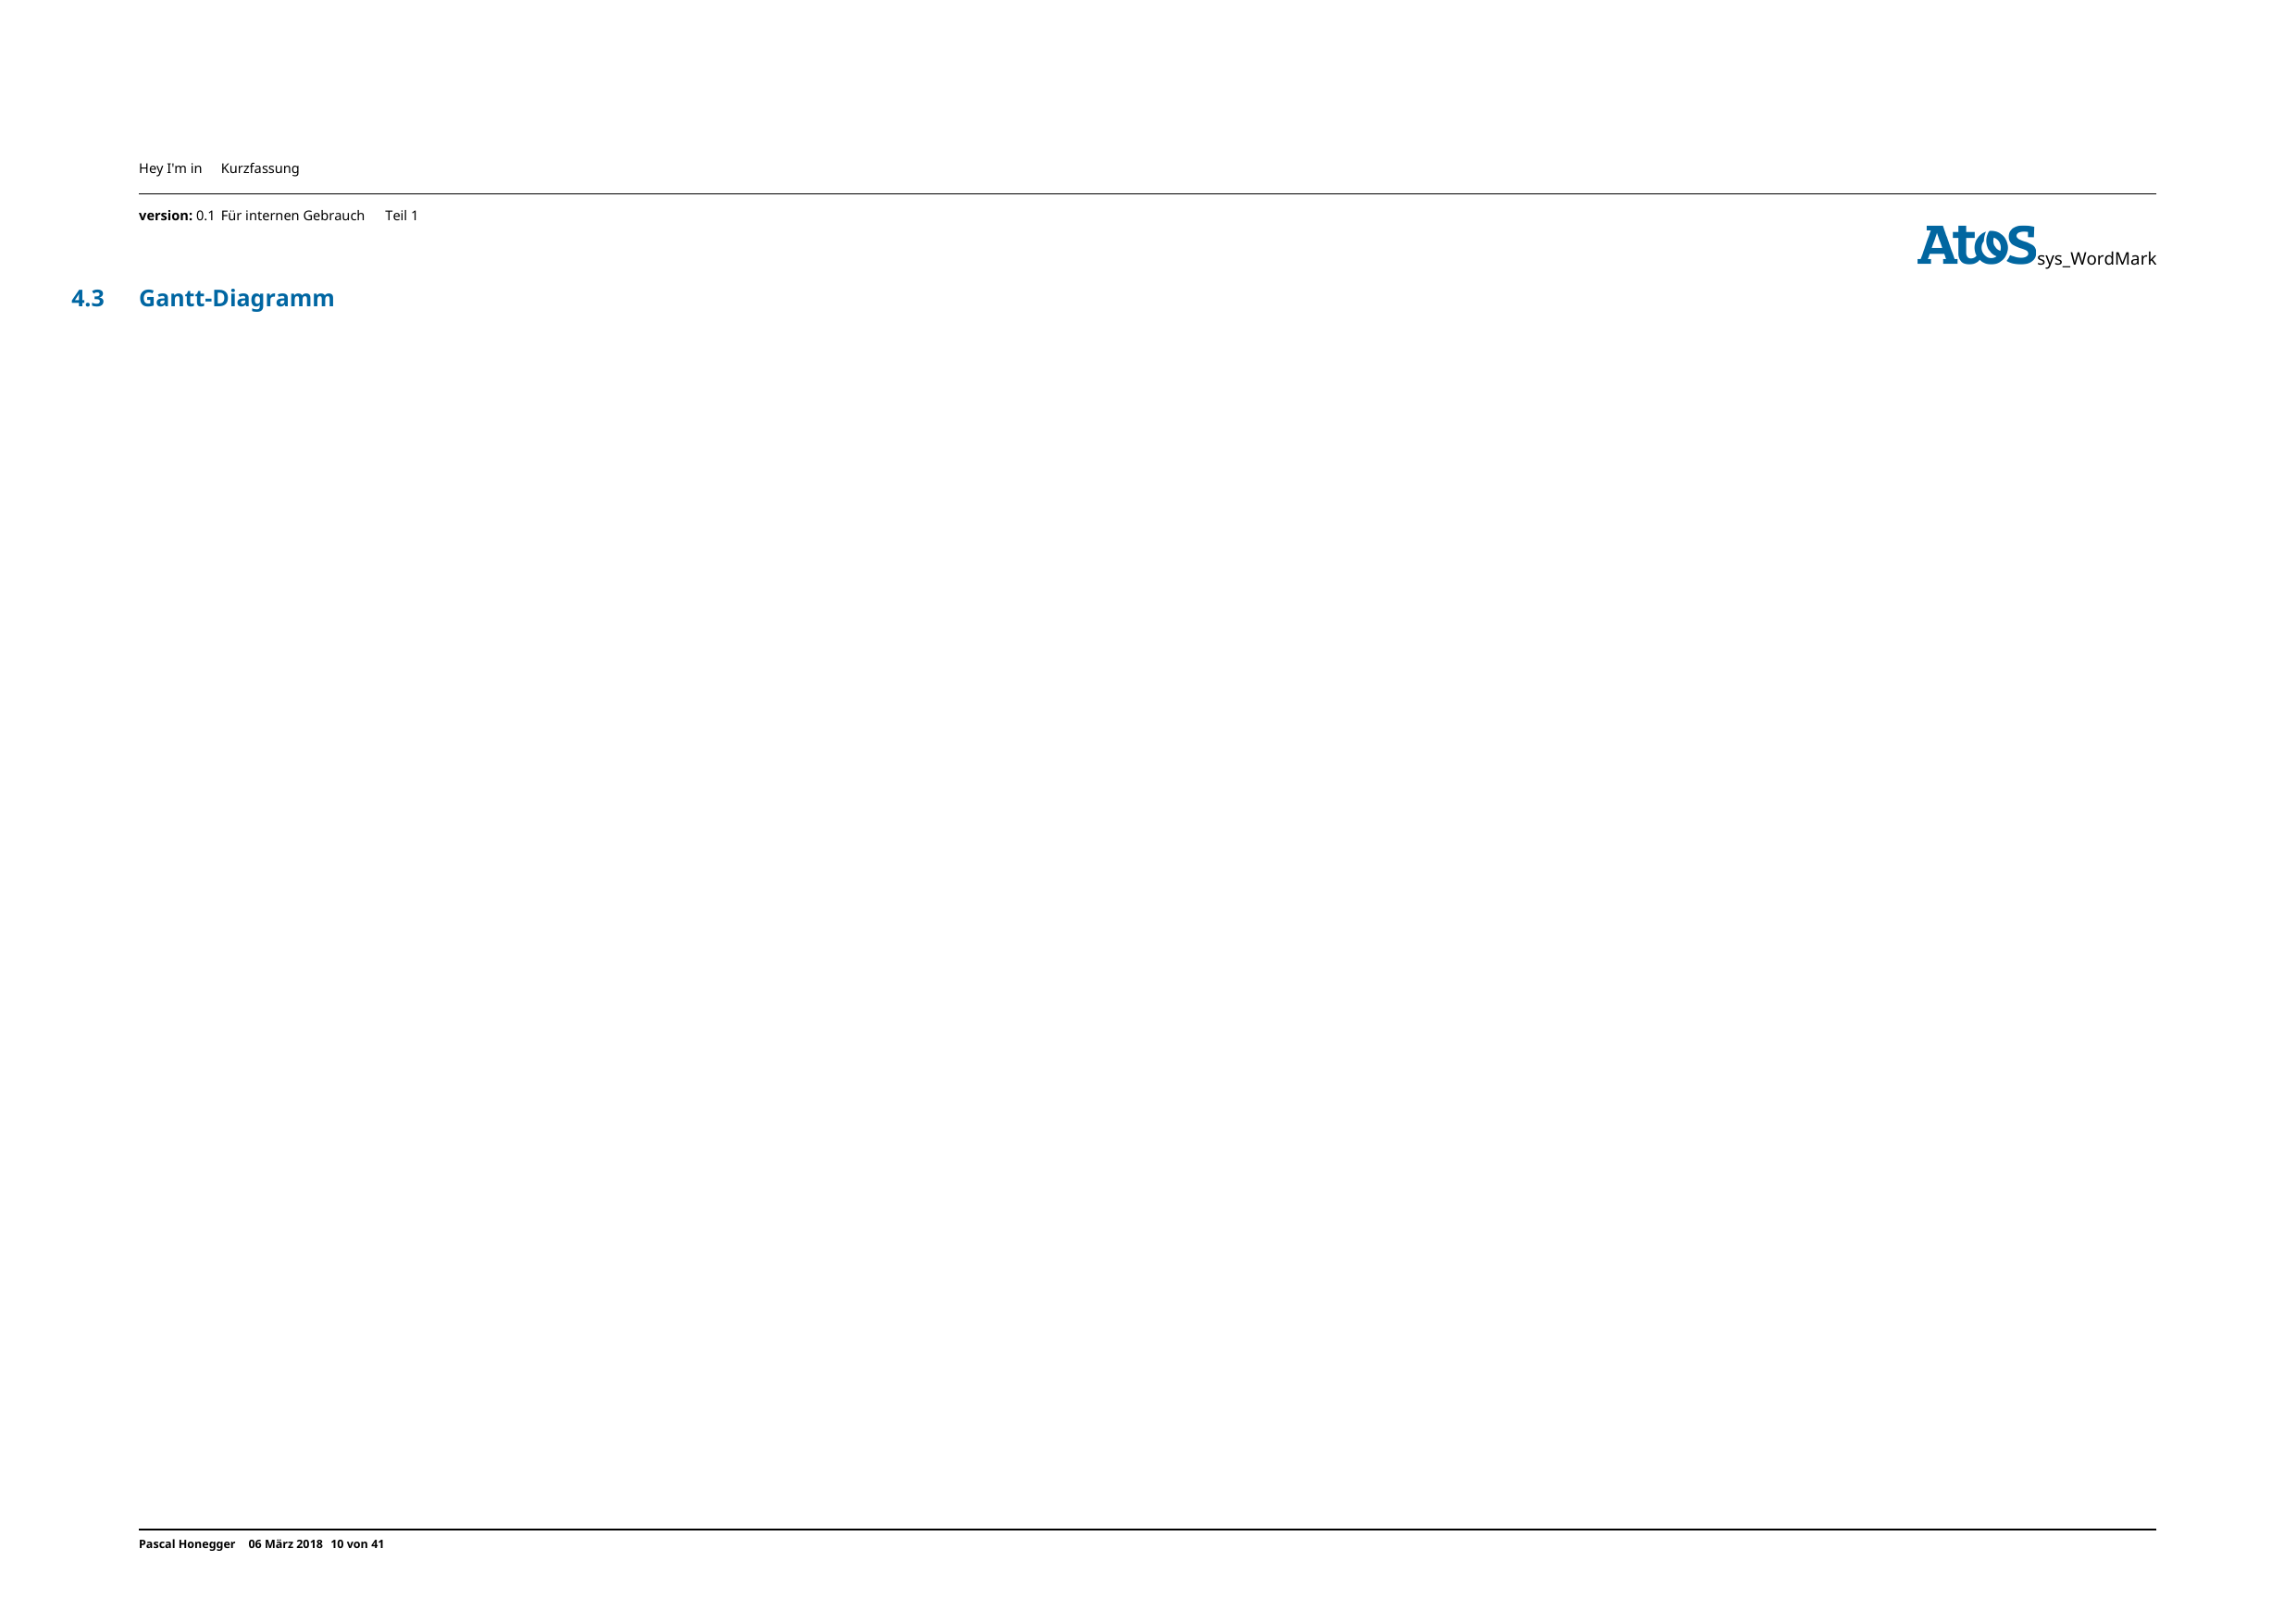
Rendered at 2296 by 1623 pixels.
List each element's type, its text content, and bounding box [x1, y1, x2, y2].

picture [1916, 224, 2038, 266]
subtitle Gantt-Diagramm [105, 281, 2156, 313]
